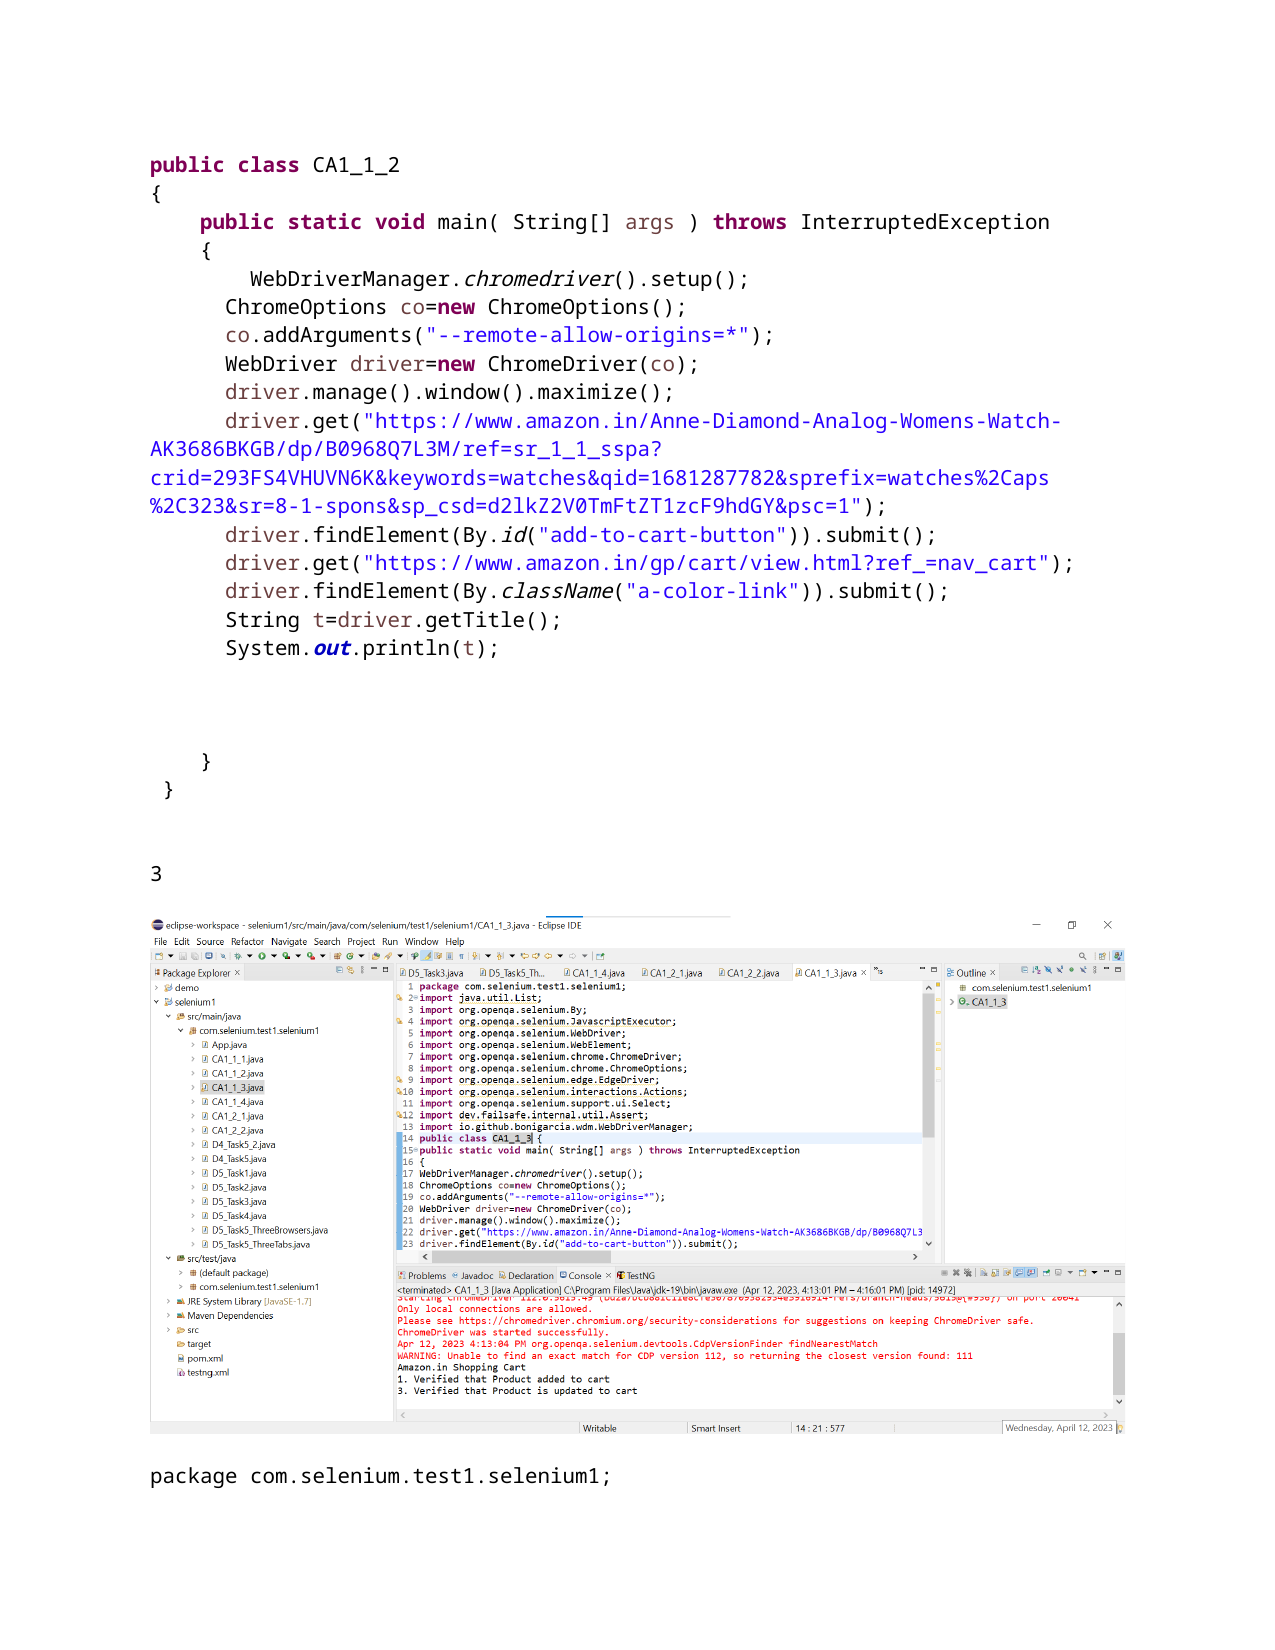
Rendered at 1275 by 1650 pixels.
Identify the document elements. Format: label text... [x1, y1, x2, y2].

text 3 [150, 859, 1125, 888]
text { [150, 235, 1125, 264]
text driver.findElement(By.className("a-color-link")).submit(); [150, 577, 1125, 605]
text public class CA1_1_2 [150, 150, 1125, 178]
text driver.get("https://www.amazon.in/gp/cart/view.html?ref_=nav_cart"); [150, 548, 1125, 577]
text package com.selenium.test1.selenium1; [150, 1462, 1125, 1490]
text ChromeOptions co=new ChromeOptions(); [150, 292, 1125, 321]
text } [150, 774, 1125, 803]
text } [150, 746, 1125, 774]
text WebDriverManager.chromedriver().setup(); [150, 264, 1125, 292]
text public static void main( String[] args ) throws InterruptedException [150, 207, 1125, 235]
text driver.manage().window().maximize(); [150, 377, 1125, 406]
text WebDriver driver=new ChromeDriver(co); [150, 349, 1125, 377]
picture [150, 916, 1125, 1434]
text System.out.println(t); [150, 633, 1125, 662]
text driver.findElement(By.id("add-to-cart-button")).submit(); [150, 520, 1125, 548]
text { [150, 178, 1125, 207]
text co.addArguments("--remote-allow-origins=*"); [150, 321, 1125, 349]
text String t=driver.getTitle(); [150, 605, 1125, 633]
text driver.get("https://www.amazon.in/Anne-Diamond-Analog-Womens-Watch-AK3686BKGB/dp/B0968Q7L3M/ref=sr_1_1_sspa?crid=293FS4VHUVN6K&keywords=watches&qid=1681287782&sprefix=watches%2Caps%2C323&sr=8-1-spons&sp_csd=d2lkZ2V0TmFtZT1zcF9hdGY&psc=1"); [150, 406, 1125, 520]
